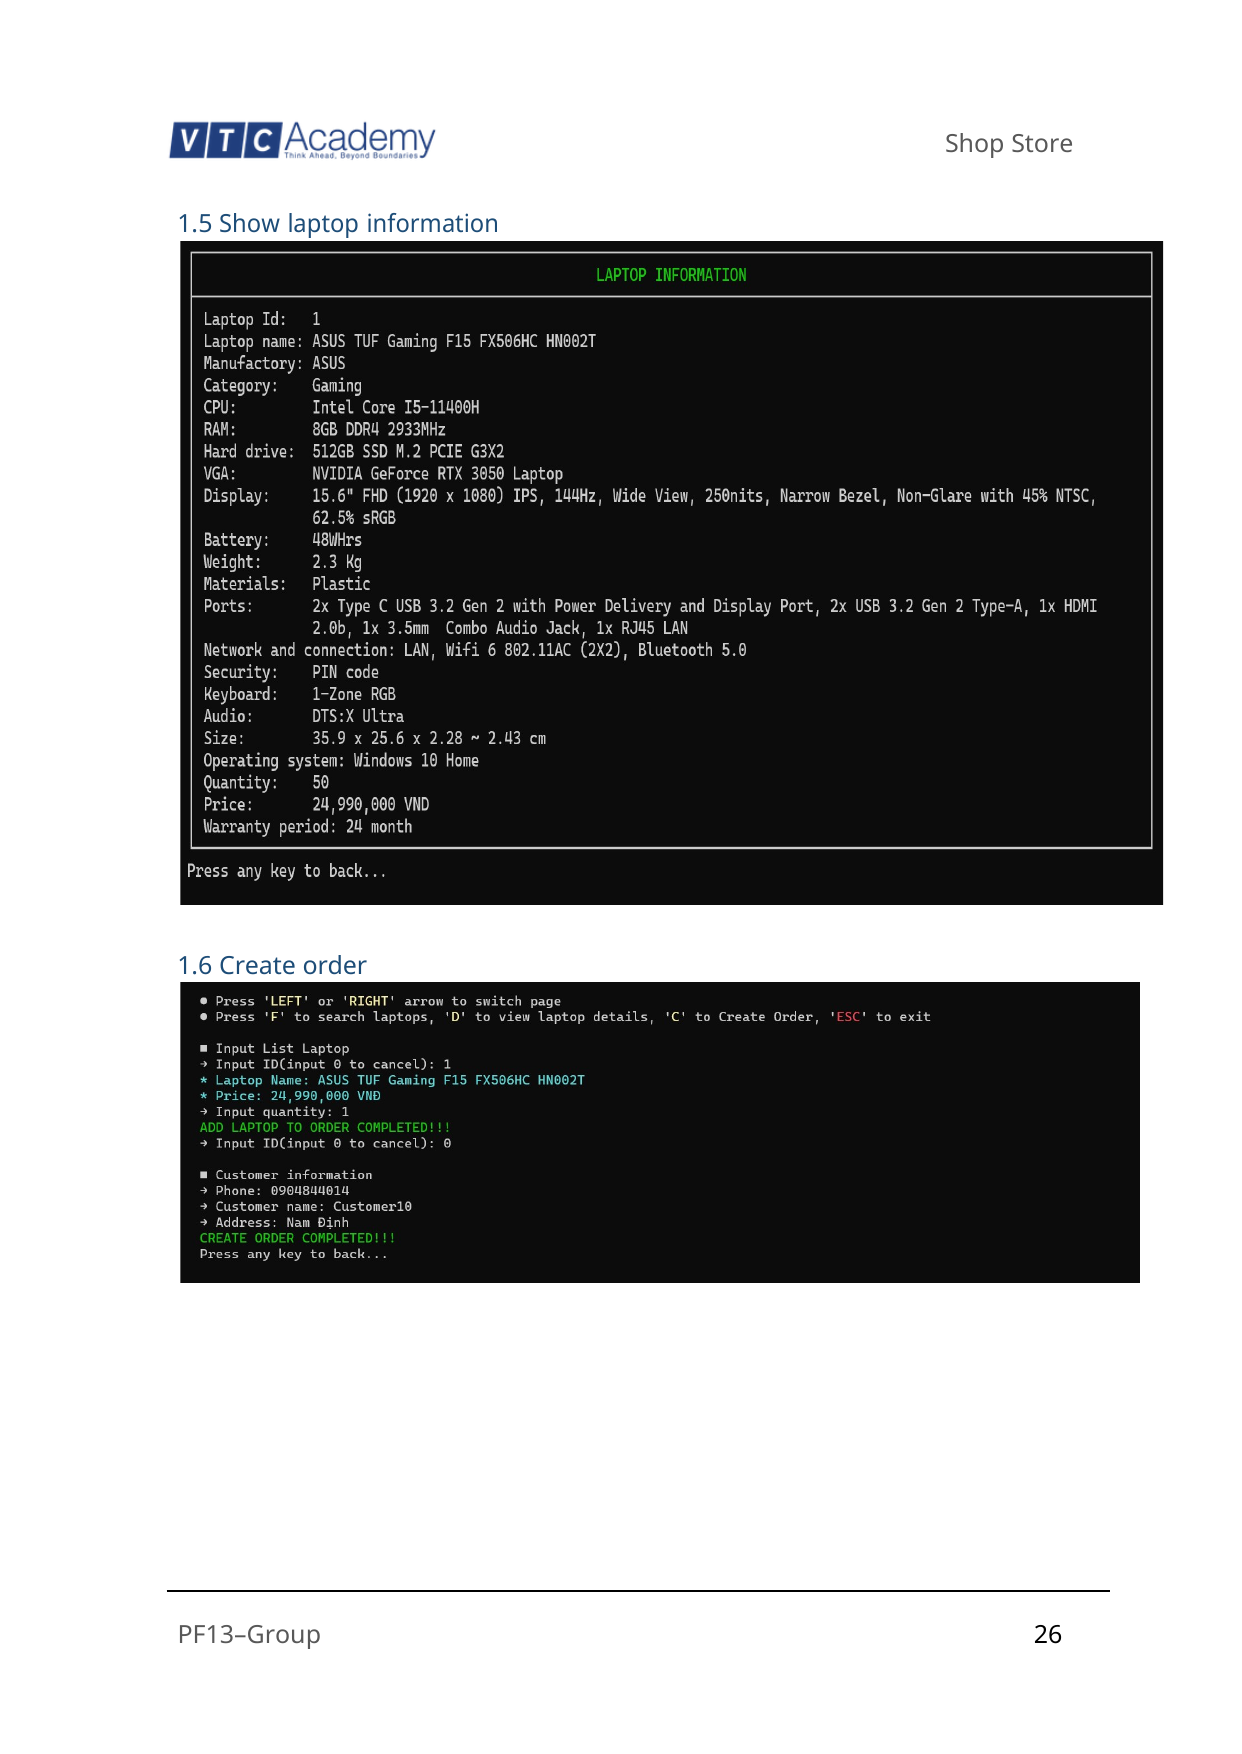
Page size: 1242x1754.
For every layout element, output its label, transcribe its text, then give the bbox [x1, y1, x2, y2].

picture [180, 982, 1140, 1283]
list Show laptop information [177, 206, 1169, 240]
list Create order [177, 947, 1169, 981]
picture [160, 114, 445, 168]
picture [180, 241, 1164, 905]
